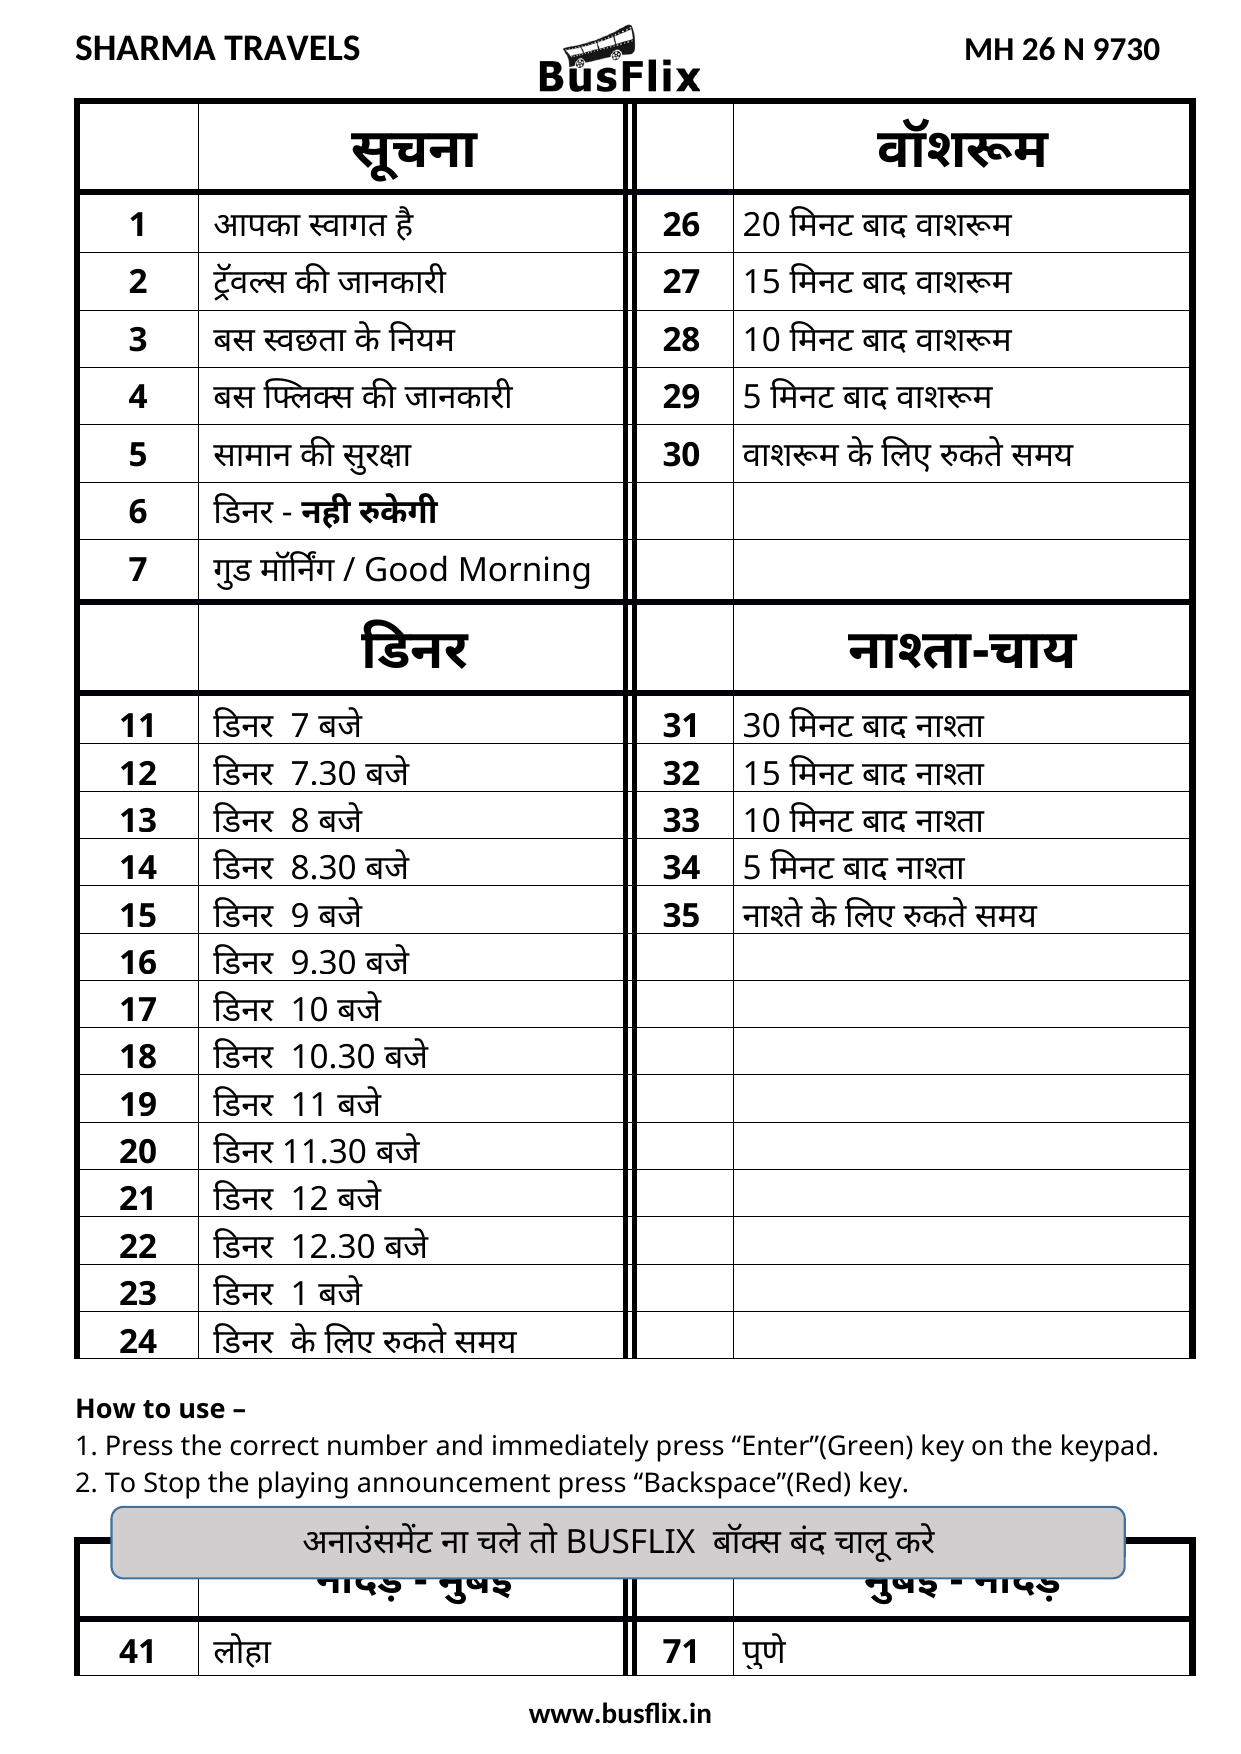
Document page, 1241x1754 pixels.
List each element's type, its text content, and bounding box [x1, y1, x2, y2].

table_cell [734, 934, 1189, 980]
table_cell डिनर 9.30 बजे [199, 934, 623, 980]
table_cell बस फ्लिक्स की जानकारी [199, 368, 623, 424]
table_cell [637, 1217, 733, 1263]
table_cell 15 मिनट बाद नाश्ता [734, 744, 1189, 791]
table_cell 20 मिनट बाद वाशरूम [734, 195, 1189, 252]
table_cell सामान की सुरक्षा [199, 425, 623, 482]
table_cell 15 [80, 886, 198, 932]
text How to use – [75, 1390, 1165, 1427]
table_cell [734, 540, 1189, 599]
table_cell 34 [637, 839, 733, 885]
table_cell [637, 483, 733, 539]
table_cell 24 [80, 1312, 198, 1358]
table_cell 7 [80, 540, 198, 599]
table_cell 14 [80, 839, 198, 885]
table_cell आपका स्वागत है [199, 195, 623, 252]
table_cell डिनर [199, 605, 623, 690]
table_cell डिनर 11 बजे [199, 1075, 623, 1122]
table_cell 35 [637, 886, 733, 932]
table_cell डिनर के लिए रुकते समय [199, 1312, 623, 1358]
table_cell नाश्ते के लिए रुकते समय [734, 886, 1189, 932]
table_cell नाश्ता-चाय [734, 605, 1189, 690]
table_header मुंबई - नांदेड़ [734, 1544, 1189, 1616]
table_header [80, 1544, 198, 1616]
table_cell 12 [80, 744, 198, 791]
table_cell 4 [80, 368, 198, 424]
table_header सूचना [199, 104, 623, 189]
table_cell डिनर 12 बजे [199, 1170, 623, 1216]
table_cell 33 [637, 792, 733, 838]
table_cell 10 मिनट बाद वाशरूम [734, 311, 1189, 367]
table_cell 23 [80, 1265, 198, 1311]
table_header [80, 104, 198, 189]
table_cell 6 [80, 483, 198, 539]
table_cell [637, 981, 733, 1027]
table_cell डिनर 9 बजे [199, 886, 623, 932]
table_cell ट्रॅवल्स की जानकारी [199, 253, 623, 309]
table_cell [637, 1075, 733, 1122]
table_cell 27 [637, 253, 733, 309]
table_cell [734, 1217, 1189, 1263]
table_cell 16 [80, 934, 198, 980]
text 2. To Stop the playing announcement press “Backspace”(Red) key. [75, 1463, 1165, 1500]
table_cell [637, 540, 733, 599]
table_cell [637, 1265, 733, 1311]
table_cell डिनर 11.30 बजे [199, 1123, 623, 1169]
table_cell [637, 1312, 733, 1358]
table_cell पुणे [734, 1622, 1189, 1674]
table_cell गुड मॉर्निंग / Good Morning [199, 540, 623, 599]
table_cell 18 [80, 1028, 198, 1074]
table_cell 5 मिनट बाद नाश्ता [734, 839, 1189, 885]
table_cell डिनर 7 बजे [199, 696, 623, 743]
table_cell बस स्वछता के नियम [199, 311, 623, 367]
table_cell 13 [80, 792, 198, 838]
table_header वॉशरूम [734, 104, 1189, 189]
table_cell 20 [80, 1123, 198, 1169]
table_cell 41 [80, 1622, 198, 1674]
table_cell [734, 1265, 1189, 1311]
table_cell [637, 1028, 733, 1074]
table_cell 10 मिनट बाद नाश्ता [734, 792, 1189, 838]
table_cell 22 [80, 1217, 198, 1263]
table_cell [734, 1170, 1189, 1216]
table_cell 2 [80, 253, 198, 309]
table_header [637, 1580, 733, 1616]
table_cell 30 मिनट बाद नाश्ता [734, 696, 1189, 743]
table_cell 71 [637, 1622, 733, 1674]
table_cell [734, 1075, 1189, 1122]
table_cell 29 [637, 368, 733, 424]
table_cell [637, 1123, 733, 1169]
table_cell डिनर 10 बजे [199, 981, 623, 1027]
table_cell [734, 1312, 1189, 1358]
table_cell 21 [80, 1170, 198, 1216]
table_cell 31 [637, 696, 733, 743]
table_cell 5 [80, 425, 198, 482]
table_cell [734, 1123, 1189, 1169]
table_cell 30 [637, 425, 733, 482]
table_cell 28 [637, 311, 733, 367]
table_cell 11 [80, 696, 198, 743]
table_cell 15 मिनट बाद वाशरूम [734, 253, 1189, 309]
table_cell 5 मिनट बाद वाशरूम [734, 368, 1189, 424]
table_cell [637, 605, 733, 690]
table_cell 1 [80, 195, 198, 252]
table_cell डिनर 12.30 बजे [199, 1217, 623, 1263]
table_cell लोहा [199, 1622, 623, 1674]
table_cell 26 [637, 195, 733, 252]
table_cell 3 [80, 311, 198, 367]
table_cell डिनर - नही रुकेगी [199, 483, 623, 539]
table_cell [734, 1028, 1189, 1074]
table_header नांदेड़ - मुंबई [199, 1580, 623, 1616]
table_cell 19 [80, 1075, 198, 1122]
table_cell डिनर 8.30 बजे [199, 839, 623, 885]
table_cell [734, 483, 1189, 539]
table_cell डिनर 8 बजे [199, 792, 623, 838]
table_header [637, 104, 733, 189]
table_cell डिनर 10.30 बजे [199, 1028, 623, 1074]
table_cell 32 [637, 744, 733, 791]
table_cell [637, 1170, 733, 1216]
picture [539, 24, 701, 92]
table_cell डिनर 1 बजे [199, 1265, 623, 1311]
table_cell डिनर 7.30 बजे [199, 744, 623, 791]
table_cell [80, 605, 198, 690]
table_cell [734, 981, 1189, 1027]
table_cell [637, 934, 733, 980]
table_cell वाशरूम के लिए रुकते समय [734, 425, 1189, 482]
table_cell 17 [80, 981, 198, 1027]
text 1. Press the correct number and immediately press “Enter”(Green) key on the keypad. [75, 1427, 1165, 1463]
